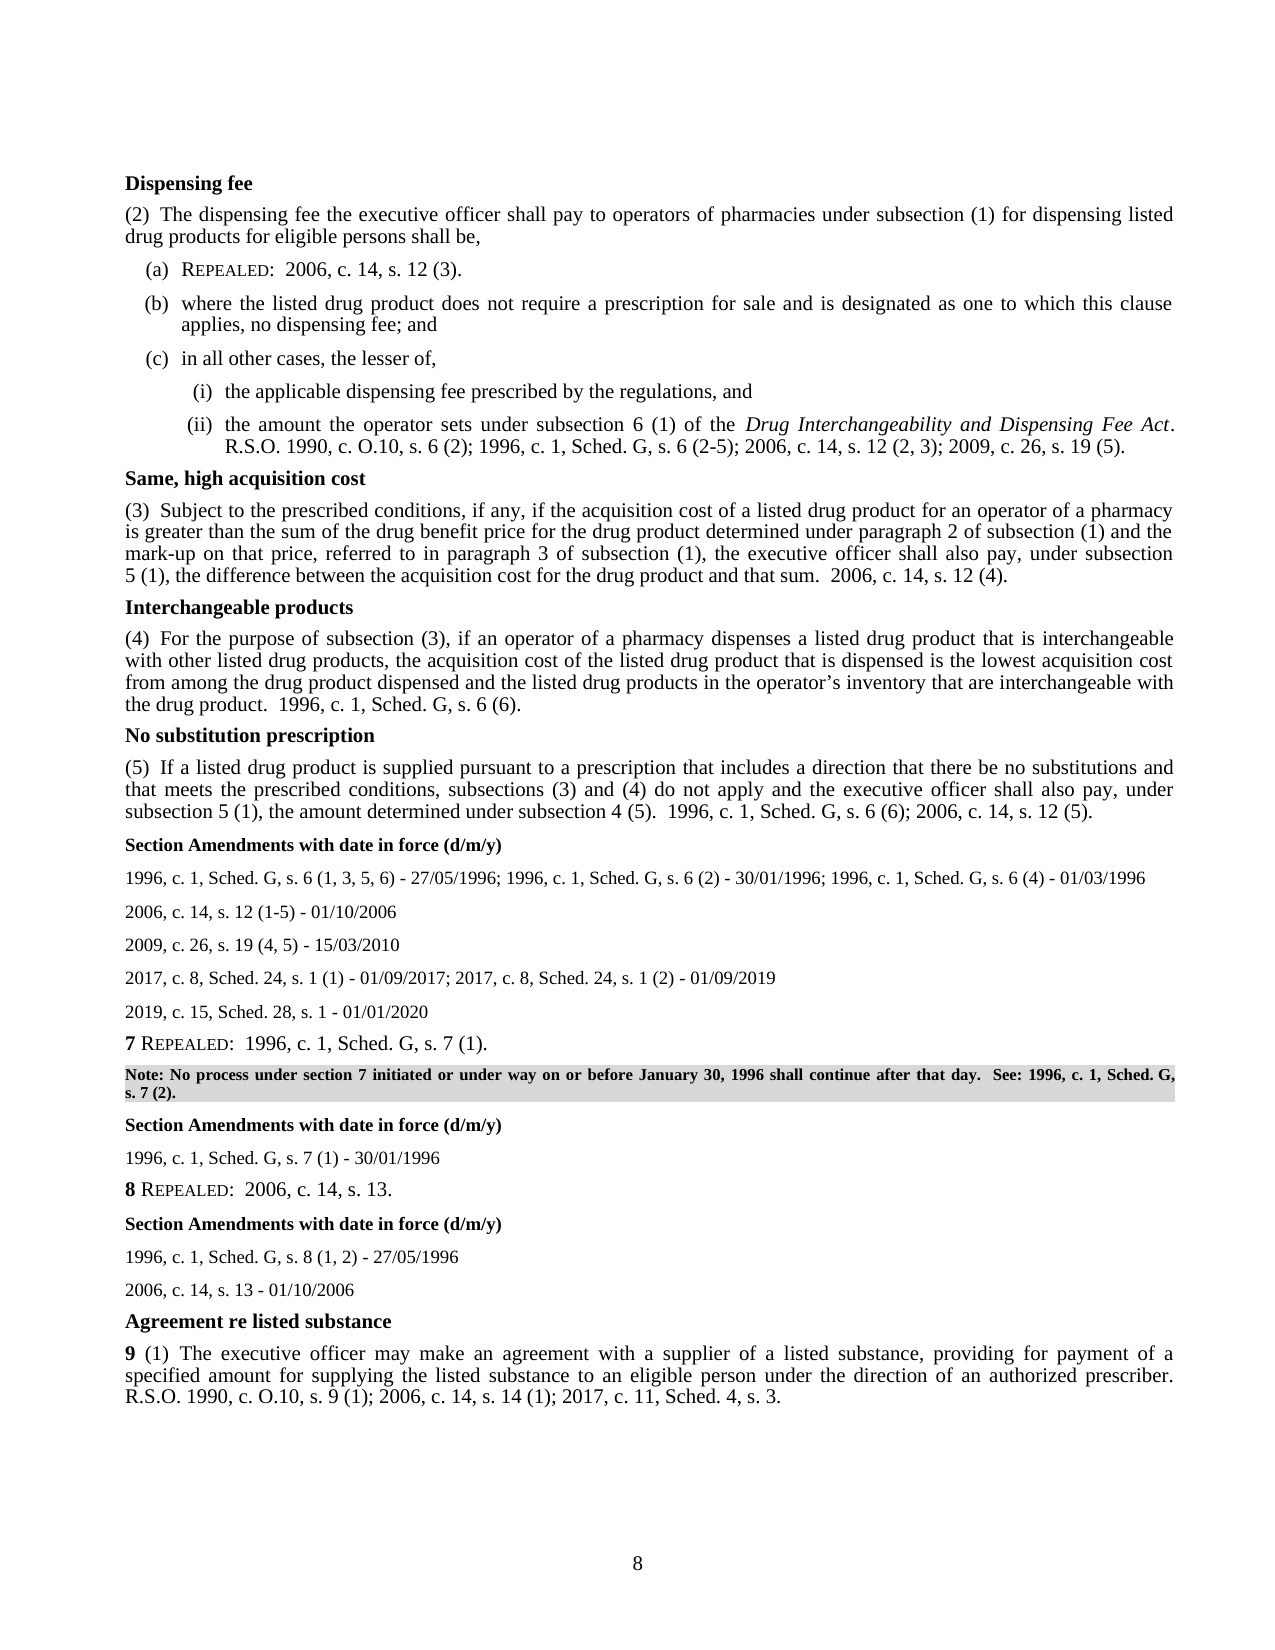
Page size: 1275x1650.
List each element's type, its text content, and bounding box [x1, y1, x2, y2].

text 9 (1) The executive officer may make an agreement with a supplier of a listed substance, providing for payment of a specified amount for supplying the listed substance to an eligible person under the direction of an authorized prescriber. R.S.O. 1990, c. O.10, s. 9 (1); 2006, c. 14, s. 14 (1); 2017, c. 11, Sched. 4, s. 3. [125, 1343, 1175, 1408]
text (3) Subject to the prescribed conditions, if any, if the acquisition cost of a listed drug product for an operator of a pharmacy is greater than the sum of the drug benefit price for the drug product determined under paragraph 2 of subsection (1) and the mark-up on that price, referred to in paragraph 3 of subsection (1), the executive officer shall also pay, under subsection 5 (1), the difference between the acquisition cost for the drug product and that sum. 2006, c. 14, s. 12 (4). [125, 499, 1175, 587]
text (ii) the amount the operator sets under subsection 6 (1) of the Drug Interchangeability and Dispensing Fee Act. R.S.O. 1990, c. O.10, s. 6 (2); 1996, c. 1, Sched. G, s. 6 (2-5); 2006, c. 14, s. 12 (2, 3); 2009, c. 26, s. 19 (5). [125, 414, 1175, 458]
text 2006, c. 14, s. 13 - 01/10/2006 [125, 1279, 1175, 1301]
text 1996, c. 1, Sched. G, s. 6 (1, 3, 5, 6) - 27/05/1996; 1996, c. 1, Sched. G, s. 6 (2) - 30/01/1996; 1996, c. 1, Sched. G, s. 6 (4) - 01/03/1996 [125, 867, 1175, 889]
text (4) For the purpose of subsection (3), if an operator of a pharmacy dispenses a listed drug product that is interchangeable with other listed drug products, the acquisition cost of the listed drug product that is dispensed is the lowest acquisition cost from among the drug product dispensed and the listed drug products in the operator’s inventory that are interchangeable with the drug product. 1996, c. 1, Sched. G, s. 6 (6). [125, 628, 1175, 715]
text 2006, c. 14, s. 12 (1-5) - 01/10/2006 [125, 901, 1175, 922]
text (i) the applicable dispensing fee prescribed by the regulations, and [125, 381, 1175, 403]
text (c) in all other cases, the lesser of, [125, 348, 1175, 369]
text No substitution prescription [125, 728, 1175, 747]
text Section Amendments with date in force (d/m/y) [125, 834, 1175, 856]
text 2017, c. 8, Sched. 24, s. 1 (1) - 01/09/2017; 2017, c. 8, Sched. 24, s. 1 (2) - 01/09/2019 [125, 967, 1175, 989]
text Interchangeable products [125, 599, 1175, 618]
text Same, high acquisition cost [125, 470, 1175, 489]
text 2009, c. 26, s. 19 (4, 5) - 15/03/2010 [125, 934, 1175, 956]
text Agreement re listed substance [125, 1314, 1175, 1332]
text 1996, c. 1, Sched. G, s. 7 (1) - 30/01/1996 [125, 1147, 1175, 1169]
text (b) where the listed drug product does not require a prescription for sale and is designated as one to which this clause applies, no dispensing fee; and [125, 293, 1175, 336]
text 1996, c. 1, Sched. G, s. 8 (1, 2) - 27/05/1996 [125, 1246, 1175, 1268]
text 7 Repealed: 1996, c. 1, Sched. G, s. 7 (1). [125, 1033, 1175, 1054]
text Dispensing fee [125, 175, 1175, 194]
text 2019, c. 15, Sched. 28, s. 1 - 01/01/2020 [125, 1001, 1175, 1022]
text Section Amendments with date in force (d/m/y) [125, 1114, 1175, 1136]
text (5) If a listed drug product is supplied pursuant to a prescription that includes a direction that there be no substitutions and that meets the prescribed conditions, subsections (3) and (4) do not apply and the executive officer shall also pay, under subsection 5 (1), the amount determined under subsection 4 (5). 1996, c. 1, Sched. G, s. 6 (6); 2006, c. 14, s. 12 (5). [125, 757, 1175, 822]
text Note: No process under section 7 initiated or under way on or before January 30, 1996 shall continue after that day. See: 1996, c. 1, Sched. G, s. 7 (2). [125, 1065, 1175, 1102]
text 8 Repealed: 2006, c. 14, s. 13. [125, 1179, 1175, 1201]
text Section Amendments with date in force (d/m/y) [125, 1213, 1175, 1234]
text (a) Repealed: 2006, c. 14, s. 12 (3). [125, 259, 1175, 281]
text (2) The dispensing fee the executive officer shall pay to operators of pharmacies under subsection (1) for dispensing listed drug products for eligible persons shall be, [125, 204, 1175, 248]
